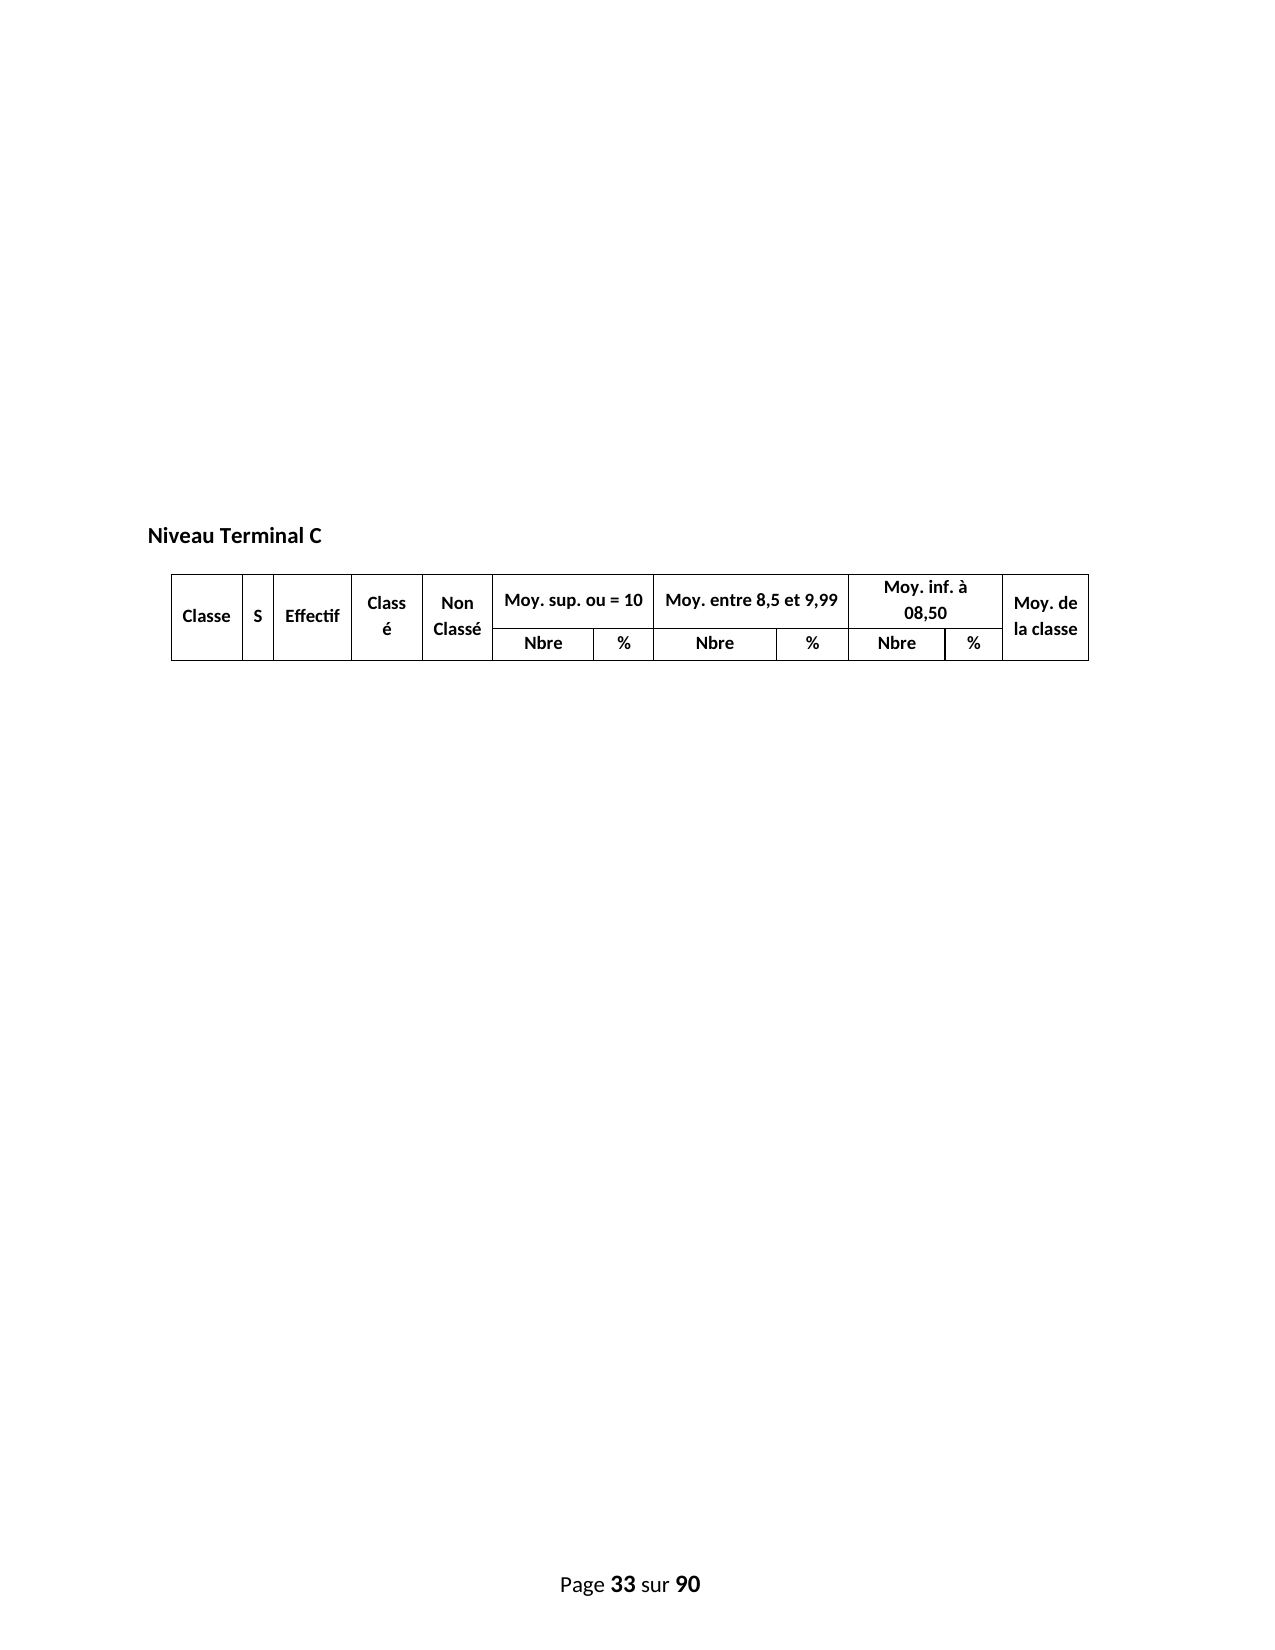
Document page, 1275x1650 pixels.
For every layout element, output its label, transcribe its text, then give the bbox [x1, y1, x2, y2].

text Niveau Terminal C [74, 521, 1186, 549]
table_header Moy. entre 8,5 et 9,99 [654, 575, 848, 628]
table_header Non Classé [423, 575, 492, 659]
table_header Classe [172, 575, 242, 659]
table_cell % [777, 629, 848, 659]
table_cell % [594, 629, 653, 659]
table_header Moy. inf. à 08,50 [849, 575, 1002, 628]
table_cell Nbre [849, 629, 944, 659]
table_header Effectif [274, 575, 351, 659]
table_header Classé [352, 575, 422, 659]
table_cell Nbre [654, 629, 776, 659]
table_header Moy. sup. ou = 10 [493, 575, 653, 628]
table_cell % [946, 629, 1002, 659]
table_header S [243, 575, 273, 659]
table_header Moy. de la classe [1003, 575, 1088, 659]
table_cell Nbre [493, 629, 593, 659]
